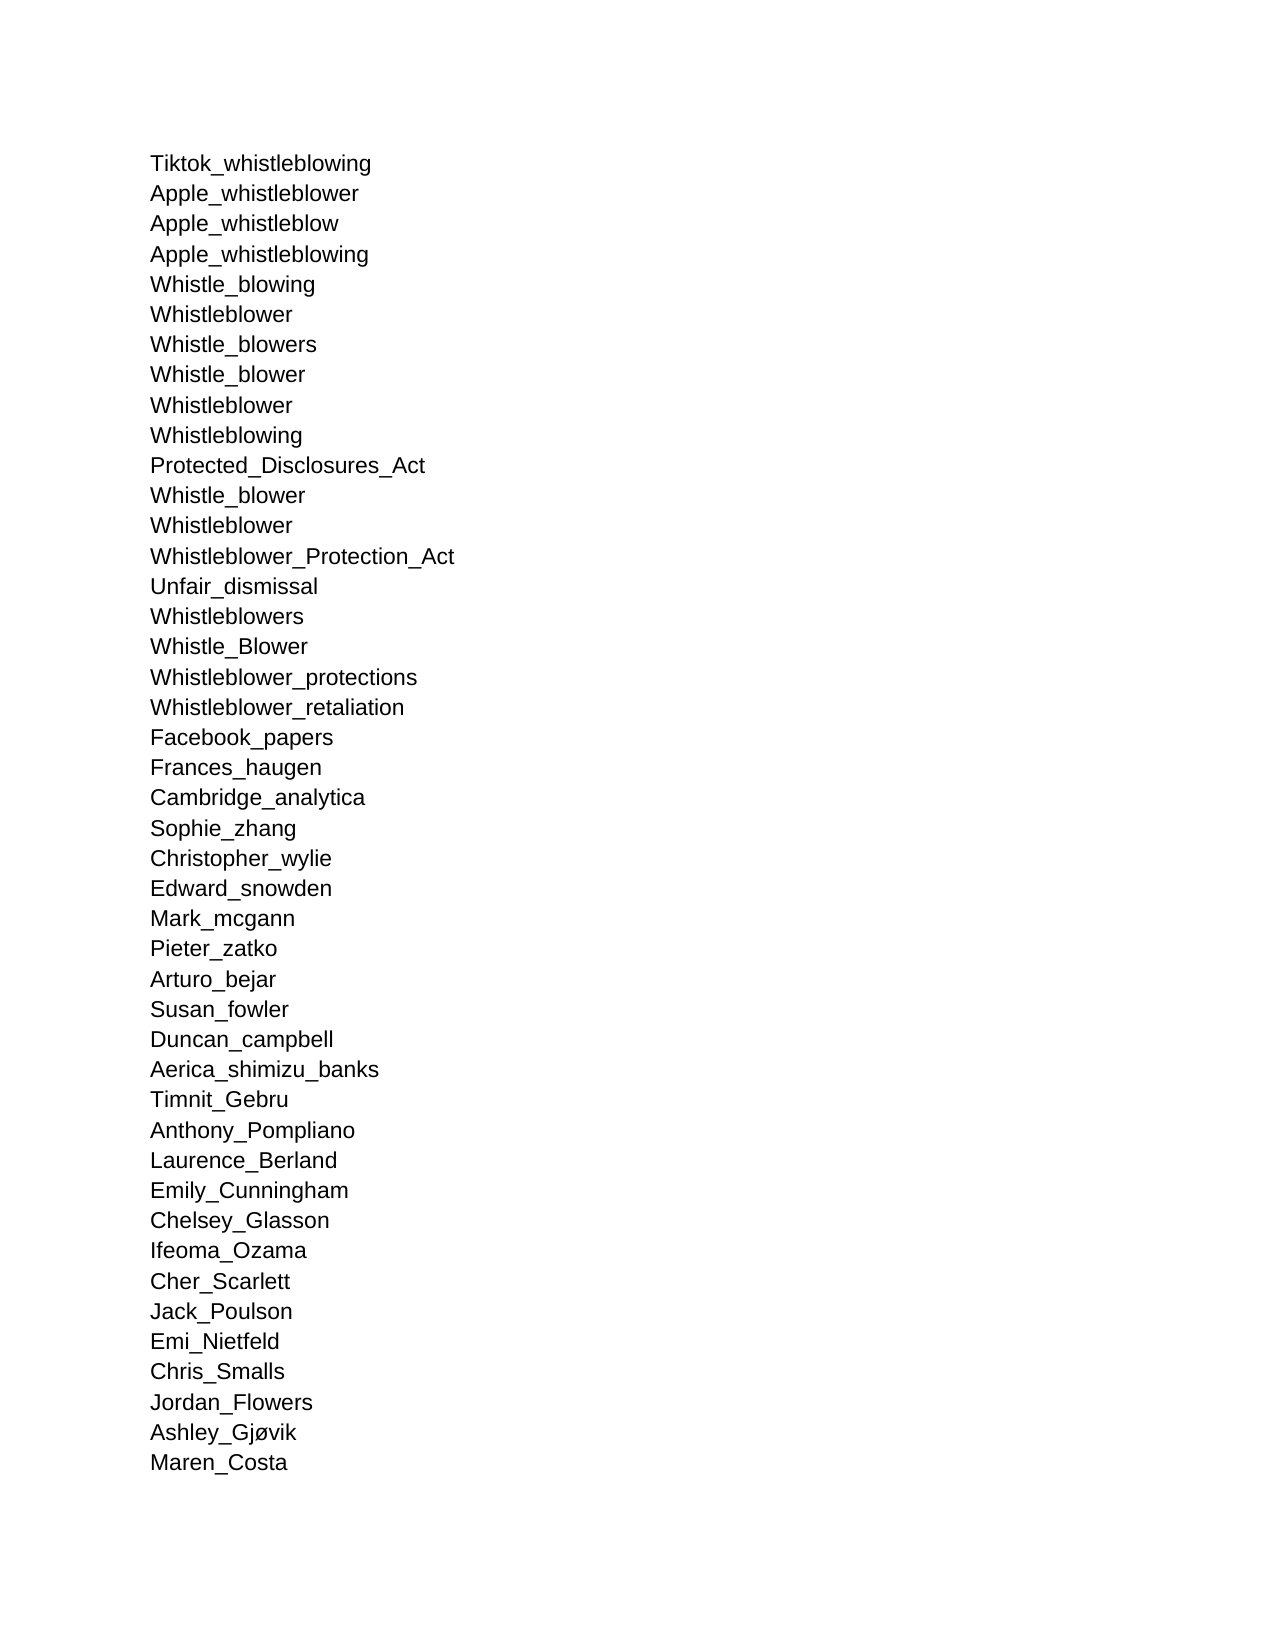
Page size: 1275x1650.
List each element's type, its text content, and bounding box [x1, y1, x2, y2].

text Whistle_Blower [150, 633, 1125, 660]
text Whistleblowers [150, 603, 1125, 629]
text Anthony_Pompliano [150, 1117, 1125, 1143]
text Apple_whistleblower [150, 180, 1125, 207]
text Whistleblower [150, 301, 1125, 327]
text Cher_Scarlett [150, 1268, 1125, 1294]
text Whistleblower_retaliation [150, 694, 1125, 720]
text Whistle_blowing [150, 271, 1125, 297]
text Aerica_shimizu_banks [150, 1056, 1125, 1083]
text Susan_fowler [150, 996, 1125, 1022]
text Ashley_Gjøvik [150, 1419, 1125, 1445]
text Frances_haugen [150, 754, 1125, 781]
text Ifeoma_Ozama [150, 1237, 1125, 1264]
text Emily_Cunningham [150, 1177, 1125, 1203]
text Jordan_Flowers [150, 1388, 1125, 1415]
text Chris_Smalls [150, 1358, 1125, 1385]
text Jack_Poulson [150, 1298, 1125, 1324]
text Whistleblower_Protection_Act [150, 543, 1125, 569]
text Chelsey_Glasson [150, 1207, 1125, 1234]
text Whistle_blower [150, 361, 1125, 388]
text Maren_Costa [150, 1449, 1125, 1475]
text Christopher_wylie [150, 845, 1125, 871]
text Unfair_dismissal [150, 573, 1125, 599]
text Apple_whistleblow [150, 210, 1125, 237]
text Whistleblower [150, 512, 1125, 539]
text Arturo_bejar [150, 966, 1125, 992]
text Edward_snowden [150, 875, 1125, 901]
text Timnit_Gebru [150, 1086, 1125, 1113]
text Duncan_campbell [150, 1026, 1125, 1052]
text Cambridge_analytica [150, 784, 1125, 811]
text Whistleblowing [150, 422, 1125, 448]
text Sophie_zhang [150, 814, 1125, 841]
text Facebook_papers [150, 724, 1125, 750]
text Mark_mcgann [150, 905, 1125, 932]
text Apple_whistleblowing [150, 241, 1125, 267]
text Laurence_Berland [150, 1147, 1125, 1173]
text Whistleblower_protections [150, 663, 1125, 690]
text Whistleblower [150, 392, 1125, 418]
text Emi_Nietfeld [150, 1328, 1125, 1354]
text Protected_Disclosures_Act [150, 452, 1125, 478]
text Whistle_blower [150, 482, 1125, 509]
text Whistle_blowers [150, 331, 1125, 358]
text Pieter_zatko [150, 935, 1125, 962]
text Tiktok_whistleblowing [150, 150, 1125, 176]
